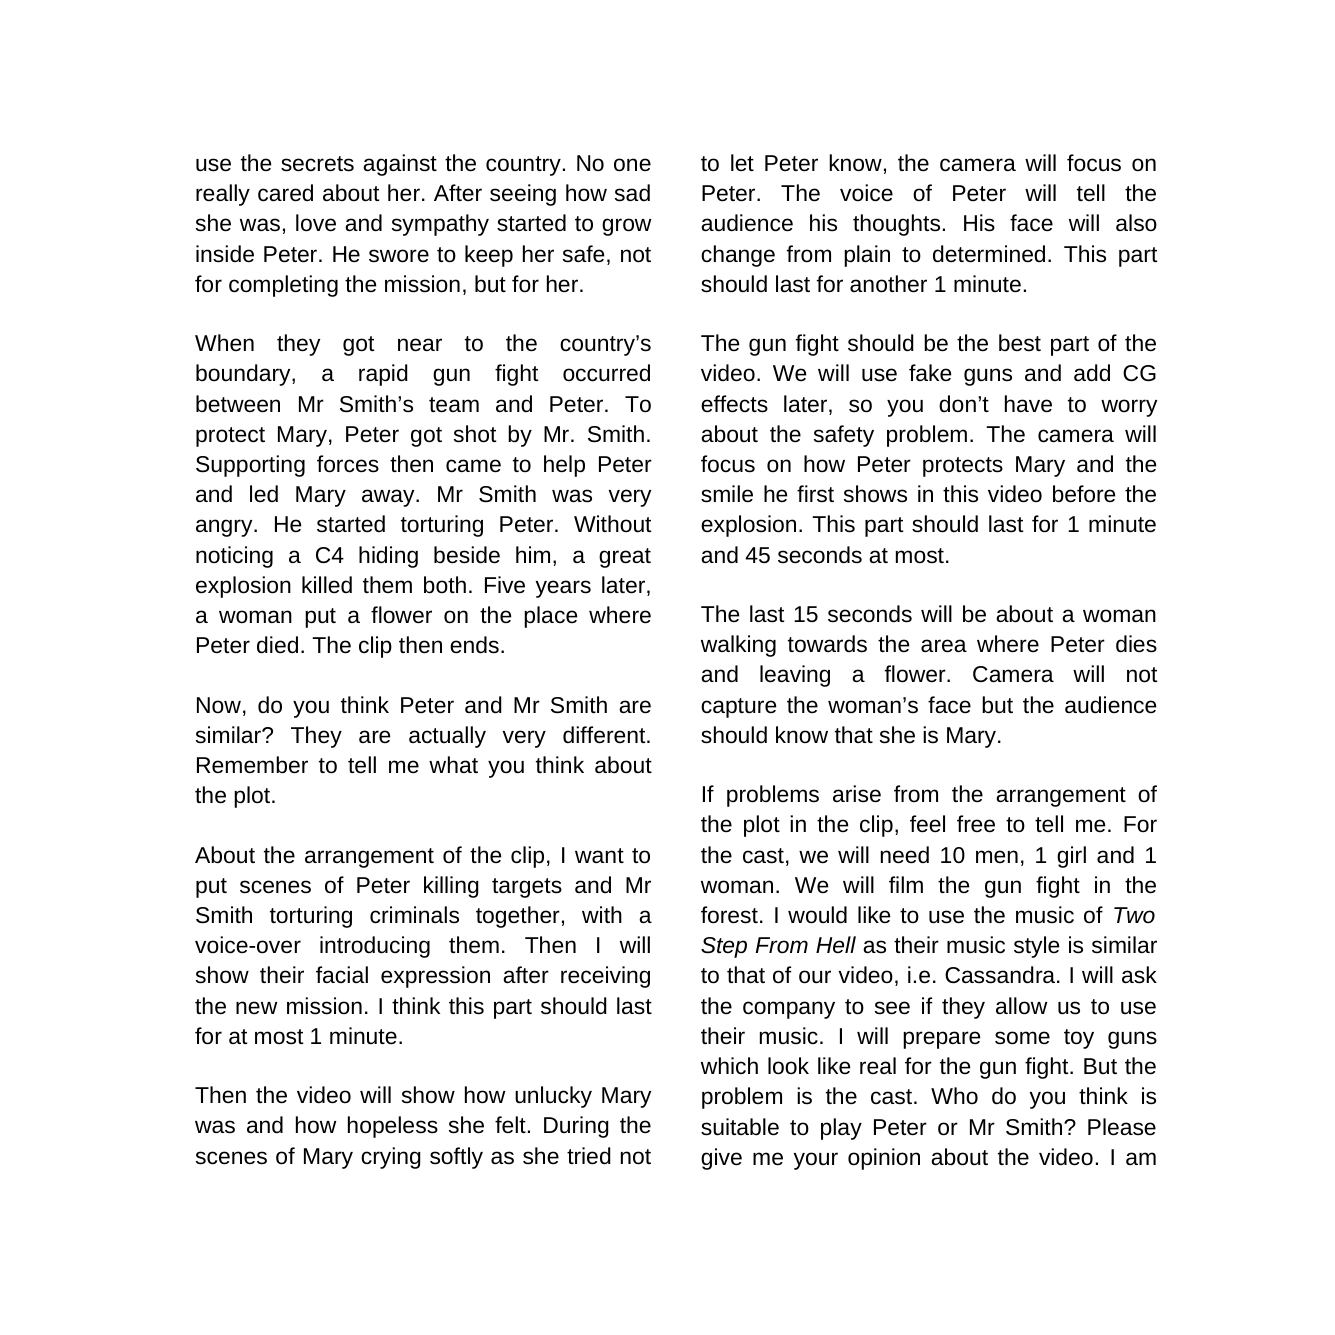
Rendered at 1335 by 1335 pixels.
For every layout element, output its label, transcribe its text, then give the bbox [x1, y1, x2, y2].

text Then the video will show how unlucky Mary was and how hopeless she felt. During the scenes of Mary crying softly as she tried not to let Peter know, the camera will focus on Peter. The voice of Peter will tell the audience his thoughts. His face will also change from plain to determined. This part should last for another 1 minute. [701, 150, 1158, 297]
text Now, do you think Peter and Mr Smith are similar? They are actually very different. Remember to tell me what you think about the plot. [195, 692, 652, 809]
text About the arrangement of the clip, I want to put scenes of Peter killing targets and Mr Smith torturing criminals together, with a voice-over introducing them. Then I will show their facial expression after receiving the new mission. I think this part should last for at most 1 minute. [195, 842, 652, 1049]
text Then the video will show how unlucky Mary was and how hopeless she felt. During the scenes of Mary crying softly as she tried not to let Peter know, the camera will focus on Peter. The voice of Peter will tell the audience his thoughts. His face will also change from plain to determined. This part should last for another 1 minute. [195, 1082, 652, 1169]
text When they got near to the country’s boundary, a rapid gun fight occurred between Mr Smith’s team and Peter. To protect Mary, Peter got shot by Mr. Smith. Supporting forces then came to help Peter and led Mary away. Mr Smith was very angry. He started torturing Peter. Without noticing a C4 hiding beside him, a great explosion killed them both. Five years later, a woman put a flower on the place where Peter died. The clip then ends. [195, 330, 652, 659]
text The last 15 seconds will be about a woman walking towards the area where Peter dies and leaving a flower. Camera will not capture the woman’s face but the audience should know that she is Mary. [701, 601, 1158, 748]
text The gun fight should be the best part of the video. We will use fake guns and add CG effects later, so you don’t have to worry about the safety problem. The camera will focus on how Peter protects Mary and the smile he first shows in this video before the explosion. This part should last for 1 minute and 45 seconds at most. [701, 330, 1158, 568]
